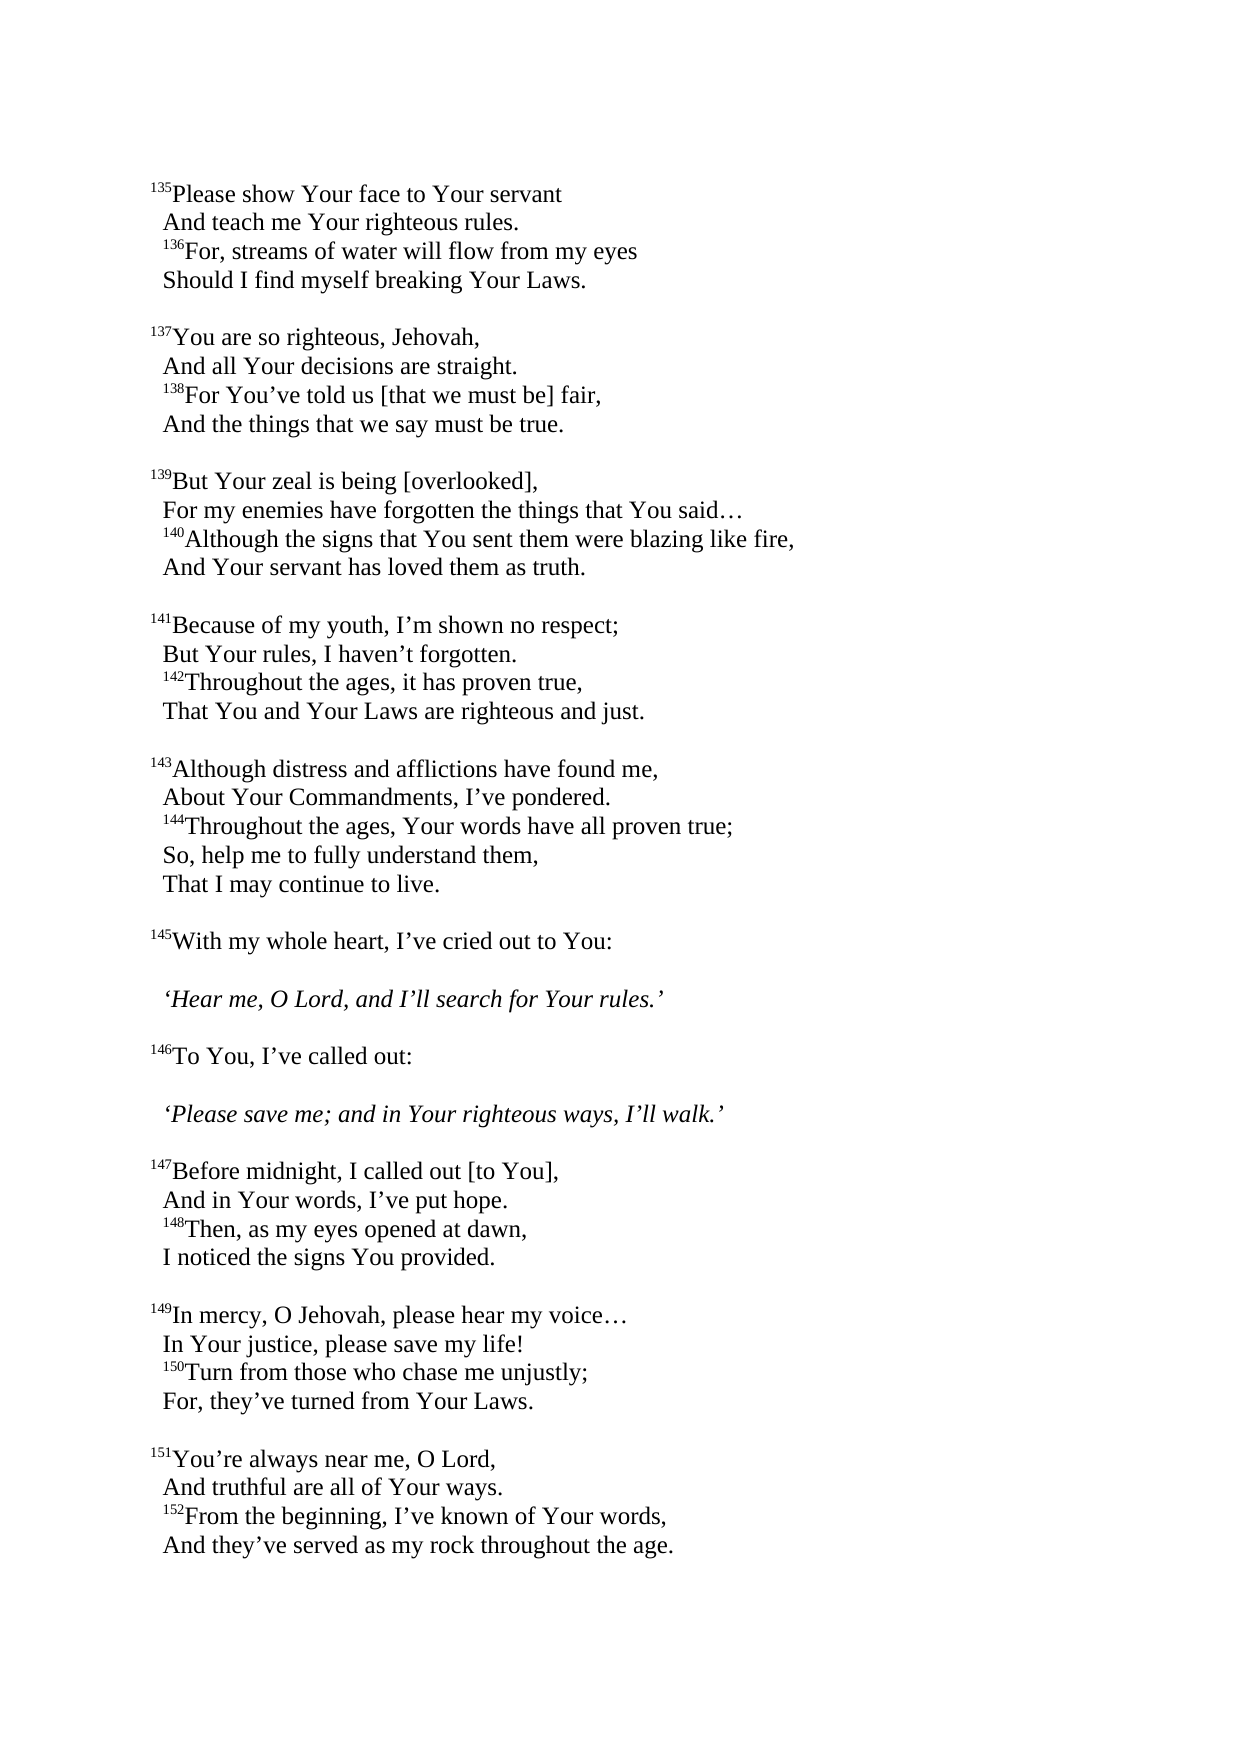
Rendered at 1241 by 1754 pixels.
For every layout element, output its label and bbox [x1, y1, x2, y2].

text [150, 150, 1090, 1587]
